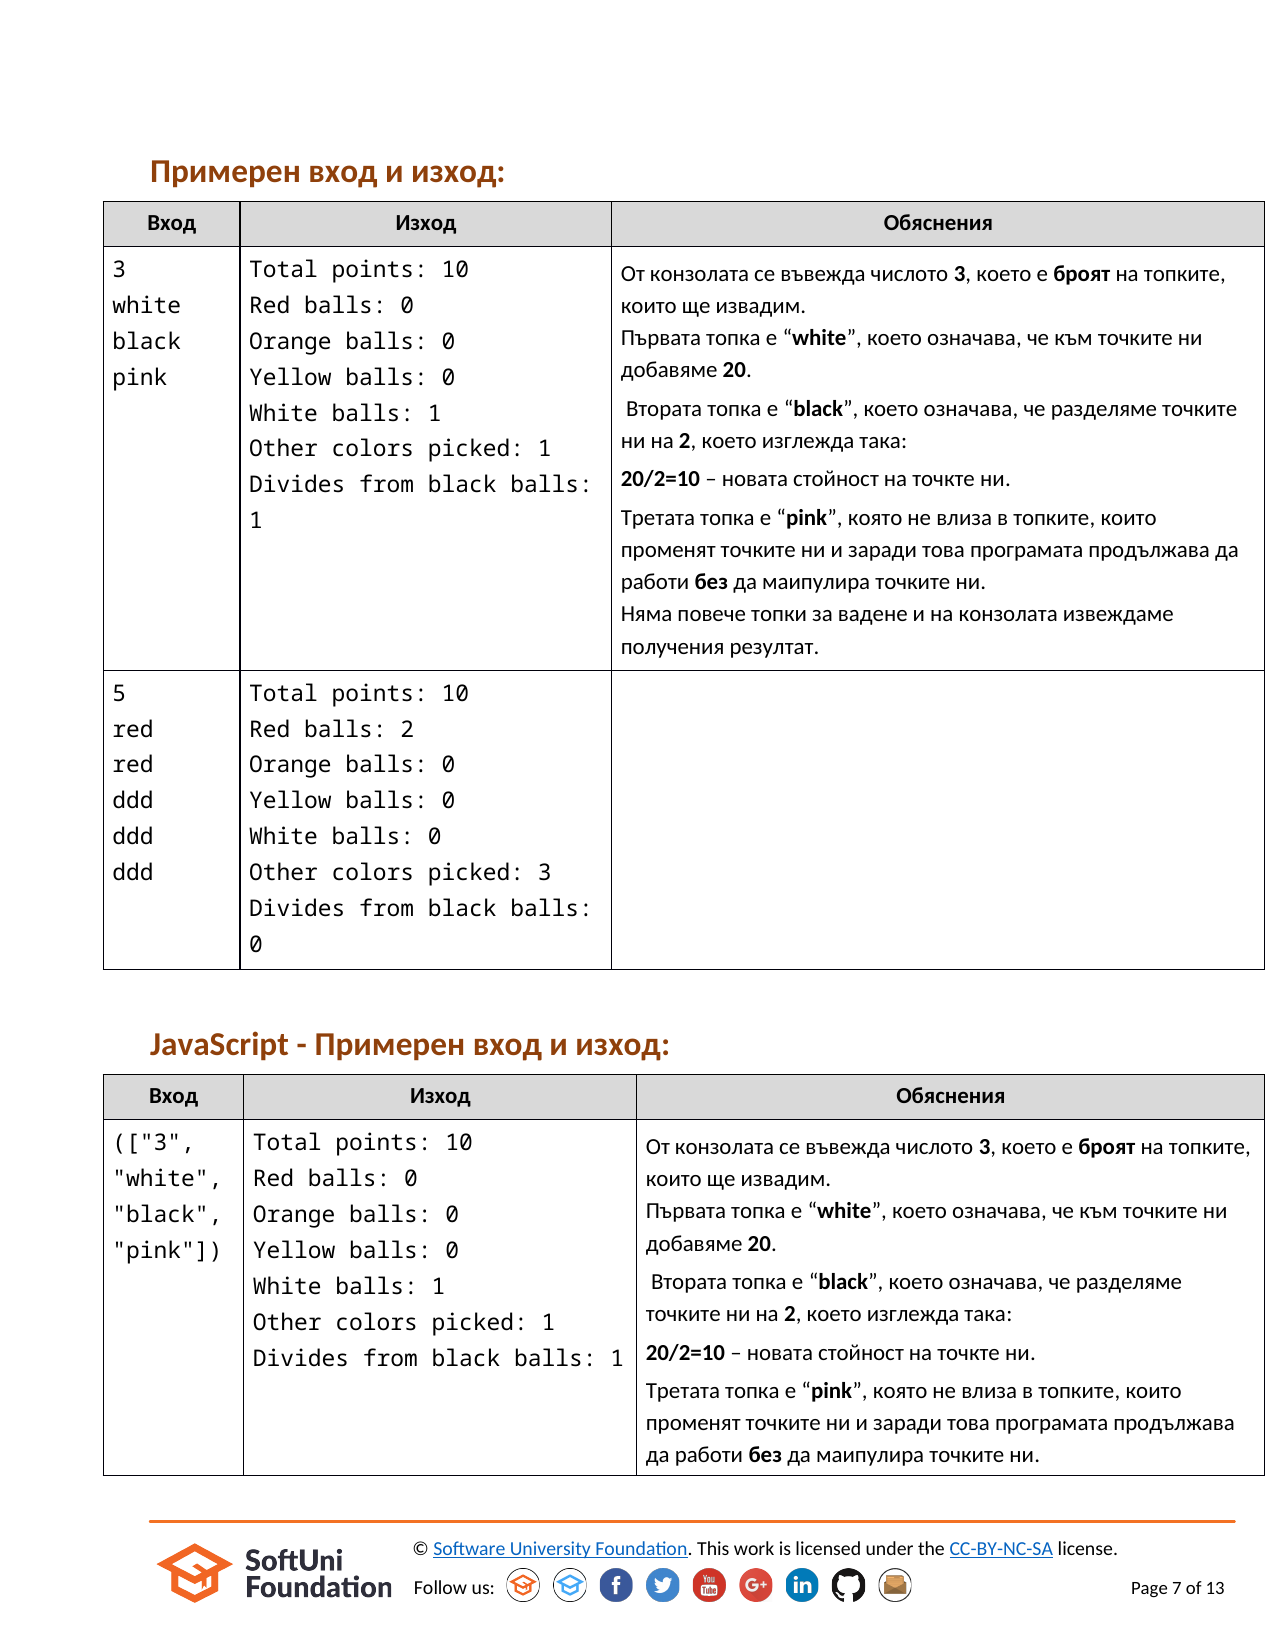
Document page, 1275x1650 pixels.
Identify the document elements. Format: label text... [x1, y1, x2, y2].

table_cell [637, 1120, 1264, 1474]
table_cell 3 white black pink [104, 247, 239, 669]
table_cell [612, 671, 1264, 969]
table_header Обяснения [612, 202, 1264, 246]
subtitle Примерен вход и изход: [150, 150, 1125, 191]
picture [553, 1568, 587, 1602]
table_header Изход [241, 202, 611, 246]
picture [786, 1568, 795, 1576]
picture [692, 1568, 726, 1602]
picture [646, 1568, 680, 1602]
picture [800, 1582, 811, 1592]
table_cell 5 red red ddd ddd ddd [104, 671, 239, 969]
table_cell Total points: 10 Red balls: 0 Orange balls: 0 Yellow balls: 0 White balls: 1 Other colors picked: 1 Divides from black balls: 1 [241, 247, 611, 669]
picture [878, 1568, 912, 1602]
picture [506, 1568, 540, 1602]
picture [599, 1568, 633, 1602]
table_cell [104, 1120, 243, 1474]
picture [786, 1594, 795, 1602]
table_cell Total points: 10 Red balls: 2 Orange balls: 0 Yellow balls: 0 White balls: 0 Other colors picked: 3 Divides from black balls: 0 [241, 671, 611, 969]
table_header Изход [244, 1075, 636, 1119]
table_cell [244, 1120, 636, 1474]
picture [156, 1543, 392, 1603]
subtitle JavaScript - Примерен вход и изход: [150, 1023, 1125, 1064]
picture [739, 1568, 773, 1602]
picture [809, 1592, 819, 1602]
picture [831, 1568, 865, 1602]
table_header Вход [104, 202, 239, 246]
table_header Вход [104, 1075, 243, 1119]
picture [809, 1568, 819, 1578]
table_header Обяснения [637, 1075, 1264, 1119]
